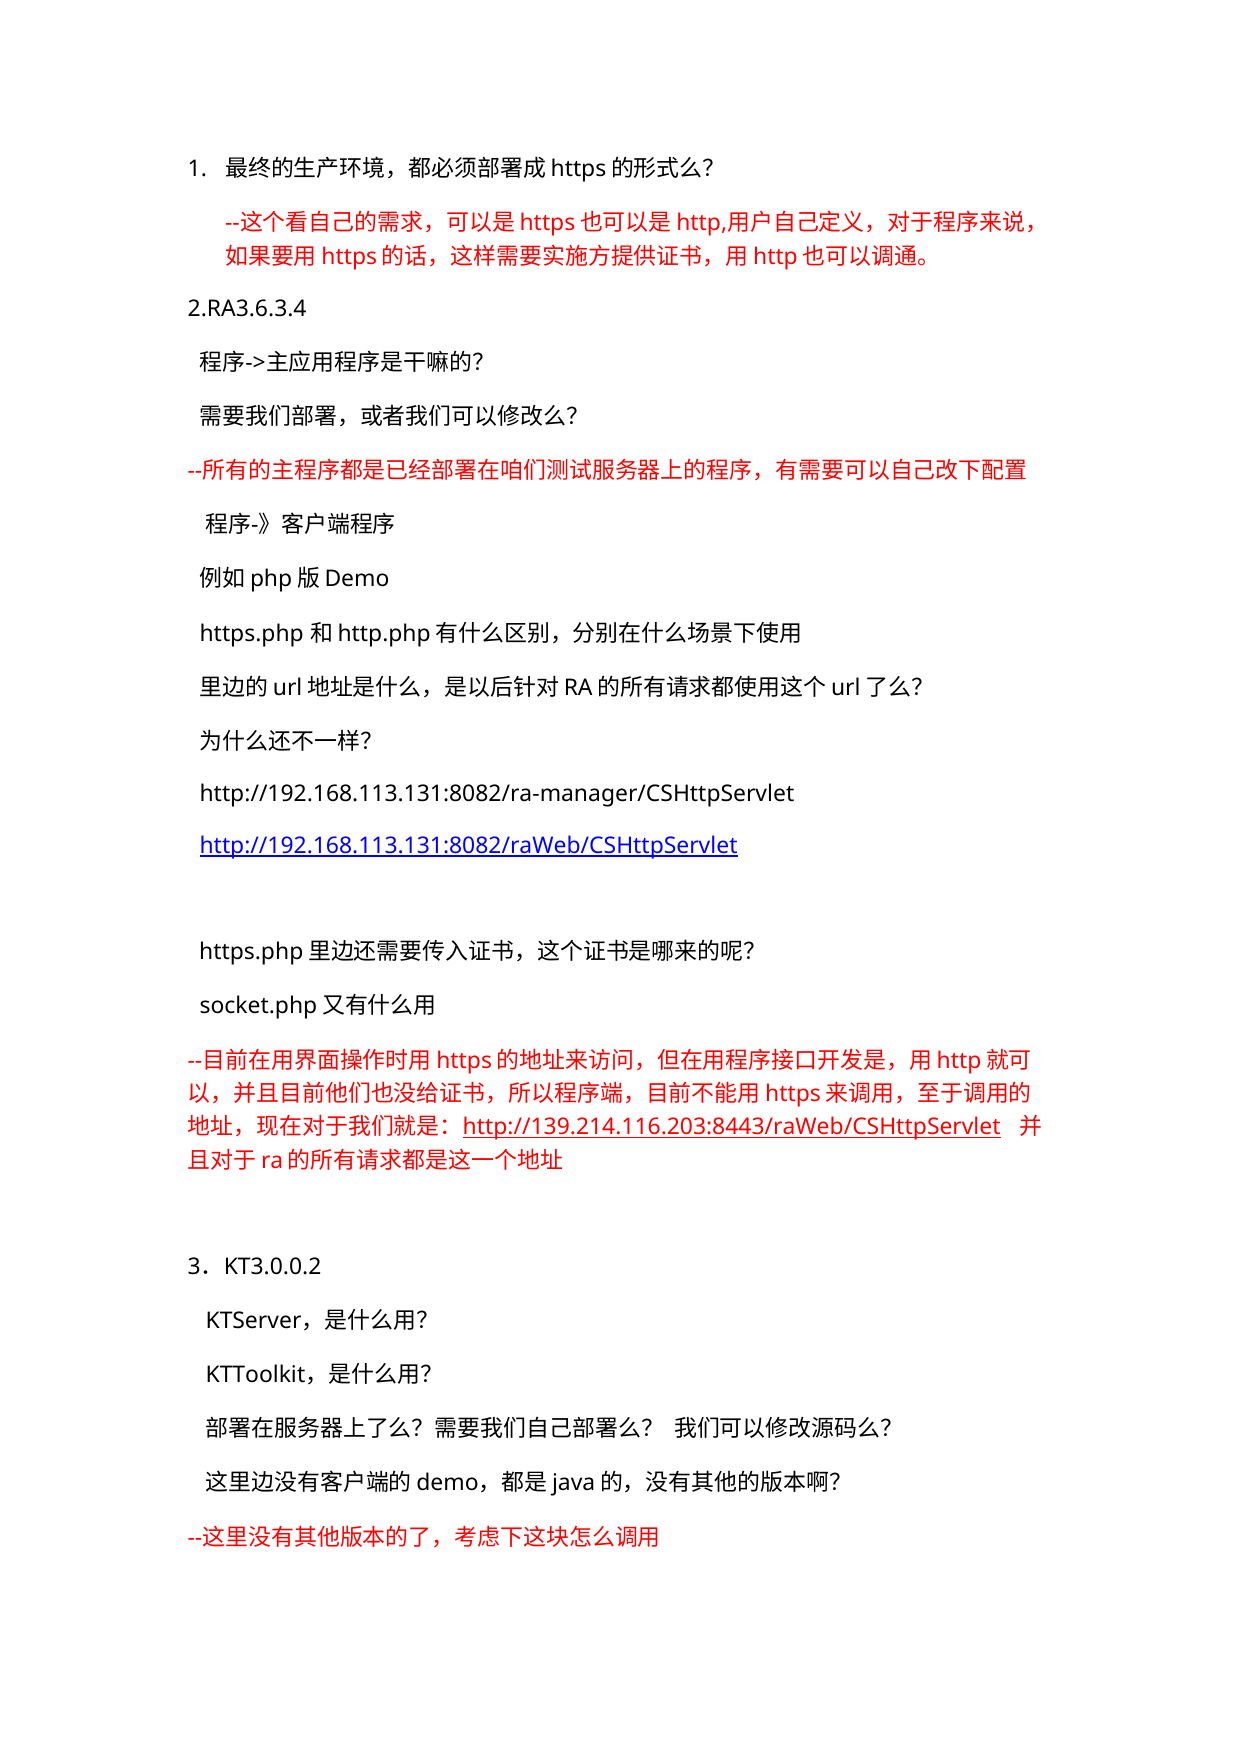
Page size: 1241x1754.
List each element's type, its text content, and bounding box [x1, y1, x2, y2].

text KTToolkit，是什么用？ [187, 1356, 1053, 1389]
text KTServer，是什么用？ [187, 1302, 1053, 1335]
text 里边的url地址是什么，是以后针对RA的所有请求都使用这个url了么？ [187, 669, 1053, 702]
text https.php 和http.php有什么区别，分别在什么场景下使用 [187, 614, 1053, 648]
text 3．KT3.0.0.2 [187, 1248, 1053, 1281]
text 为什么还不一样？ [187, 723, 1053, 756]
text 程序->主应用程序是干嘛的？ [187, 344, 1053, 377]
text http://192.168.113.131:8082/ra-manager/CSHttpServlet [187, 777, 1053, 808]
text 例如php版Demo [187, 560, 1053, 594]
text --目前在用界面操作时用https的地址来访问，但在用程序接口开发是，用http就可以，并且目前他们也没给证书，所以程序端，目前不能用https来调用，至于调用的地址，现在对于我们就是：http://139.214.116.203:8443/raWeb/CSHttpServlet 并且对于ra的所有请求都是这一个地址 [187, 1041, 1053, 1175]
text --所有的主程序都是已经部署在咱们测试服务器上的程序，有需要可以自己改下配置 [187, 452, 1053, 485]
text 部署在服务器上了么？需要我们自己部署么？ 我们可以修改源码么？ [187, 1410, 1053, 1443]
list 最终的生产环境，都必须部署成https的形式么？ [187, 150, 1053, 183]
text 这里边没有客户端的demo，都是java的，没有其他的版本啊？ [187, 1464, 1053, 1498]
list --这个看自己的需求，可以是https也可以是http,用户自己定义，对于程序来说，如果要用https的话，这样需要实施方提供证书，用http也可以调通。 [225, 204, 1053, 271]
text http://192.168.113.131:8082/raWeb/CSHttpServlet [187, 829, 1053, 860]
text socket.php又有什么用 [187, 987, 1053, 1021]
text 2.RA3.6.3.4 [187, 292, 1053, 323]
text https.php里边还需要传入证书，这个证书是哪来的呢？ [187, 933, 1053, 966]
text 需要我们部署，或者我们可以修改么？ [187, 398, 1053, 431]
text --这里没有其他版本的了，考虑下这块怎么调用 [187, 1518, 1053, 1552]
text 程序-》客户端程序 [187, 506, 1053, 539]
